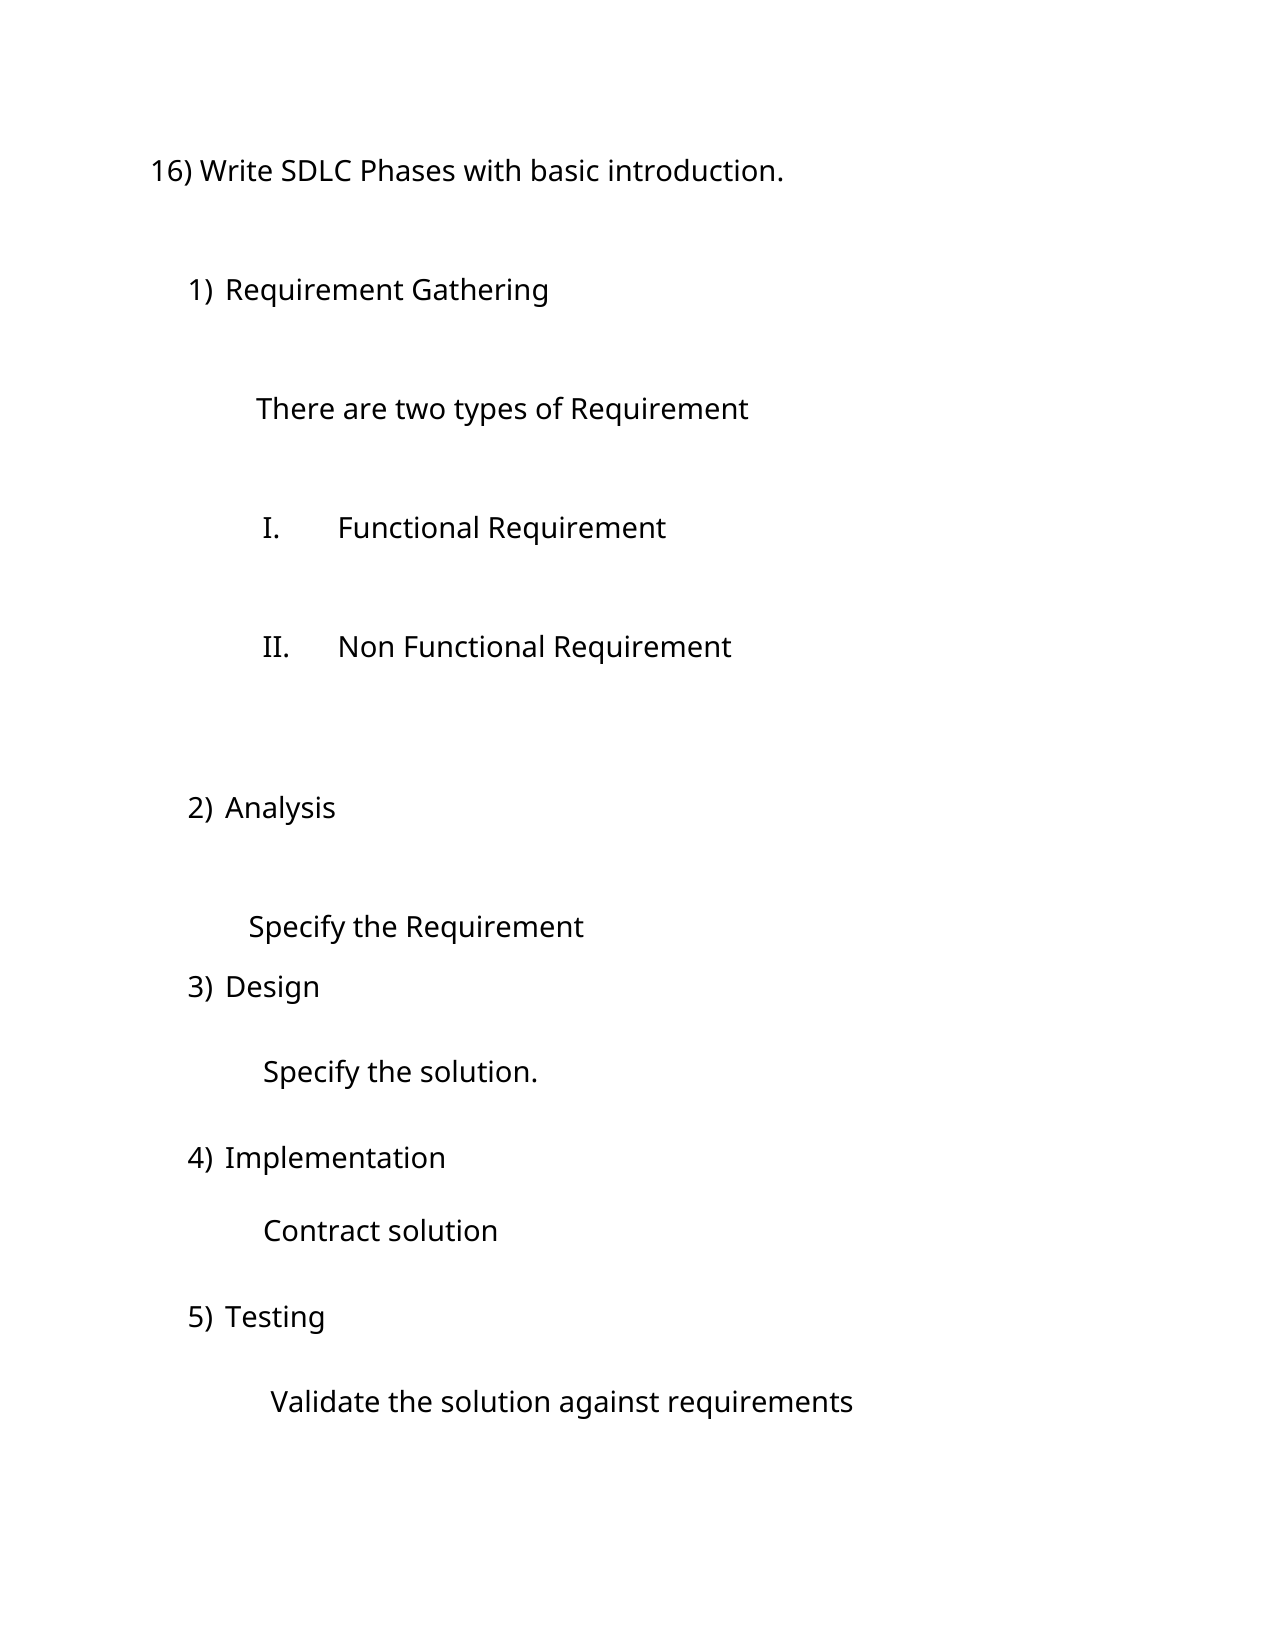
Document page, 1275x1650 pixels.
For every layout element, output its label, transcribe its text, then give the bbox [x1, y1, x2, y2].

list Testing [187, 1296, 1125, 1336]
list Analysis [187, 788, 1125, 827]
list Validate the solution against requirements [225, 1382, 1125, 1421]
list Specify the solution. [225, 1052, 1125, 1091]
text 16) Write SDLC Phases with basic introduction. [150, 150, 1125, 190]
list Requirement Gathering [187, 269, 1125, 309]
list Contract solution [225, 1210, 1125, 1250]
list Design [187, 966, 1125, 1006]
list Implementation [187, 1137, 1125, 1177]
text Specify the Requirement [150, 907, 1125, 946]
list Non Functional Requirement [262, 626, 1125, 666]
list Functional Requirement [262, 507, 1125, 547]
text There are two types of Requirement [150, 388, 1125, 428]
